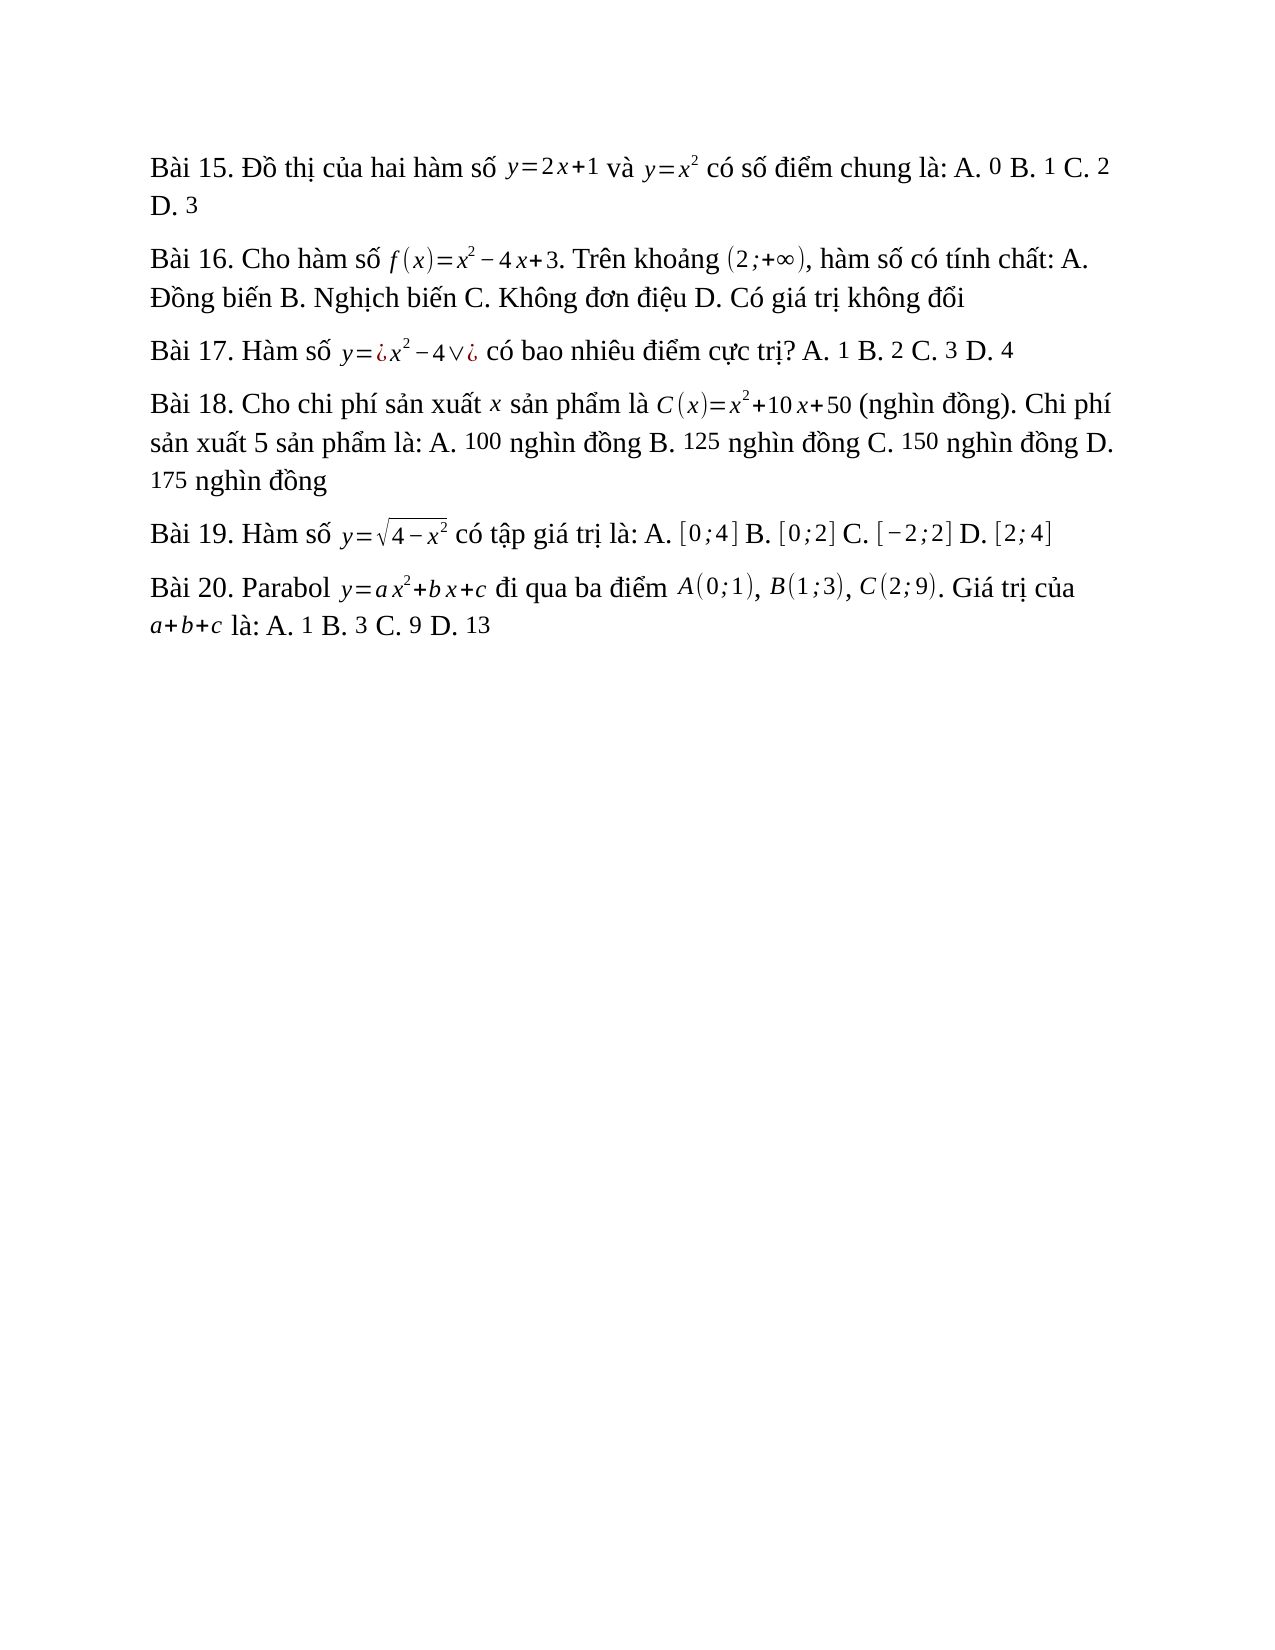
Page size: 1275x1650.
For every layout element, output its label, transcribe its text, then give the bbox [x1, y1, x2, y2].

text Bài 20. Parabol đi qua ba điểm , , . Giá trị của là: A. B. C. D. [150, 570, 1125, 642]
text Bài 16. Cho hàm số . Trên khoảng , hàm số có tính chất: A. Đồng biến B. Nghịch biến C. Không đơn điệu D. Có giá trị không đổi [150, 242, 1125, 314]
text Bài 17. Hàm số có bao nhiêu điểm cực trị? A. B. C. D. [150, 333, 1125, 367]
text Bài 15. Đồ thị của hai hàm số và có số điểm chung là: A. B. C. D. [150, 150, 1125, 222]
text Bài 19. Hàm số có tập giá trị là: A. B. C. D. [150, 517, 1125, 550]
text Bài 18. Cho chi phí sản xuất sản phẩm là (nghìn đồng). Chi phí sản xuất 5 sản phẩm là: A. nghìn đồng B. nghìn đồng C. nghìn đồng D. nghìn đồng [150, 386, 1125, 497]
